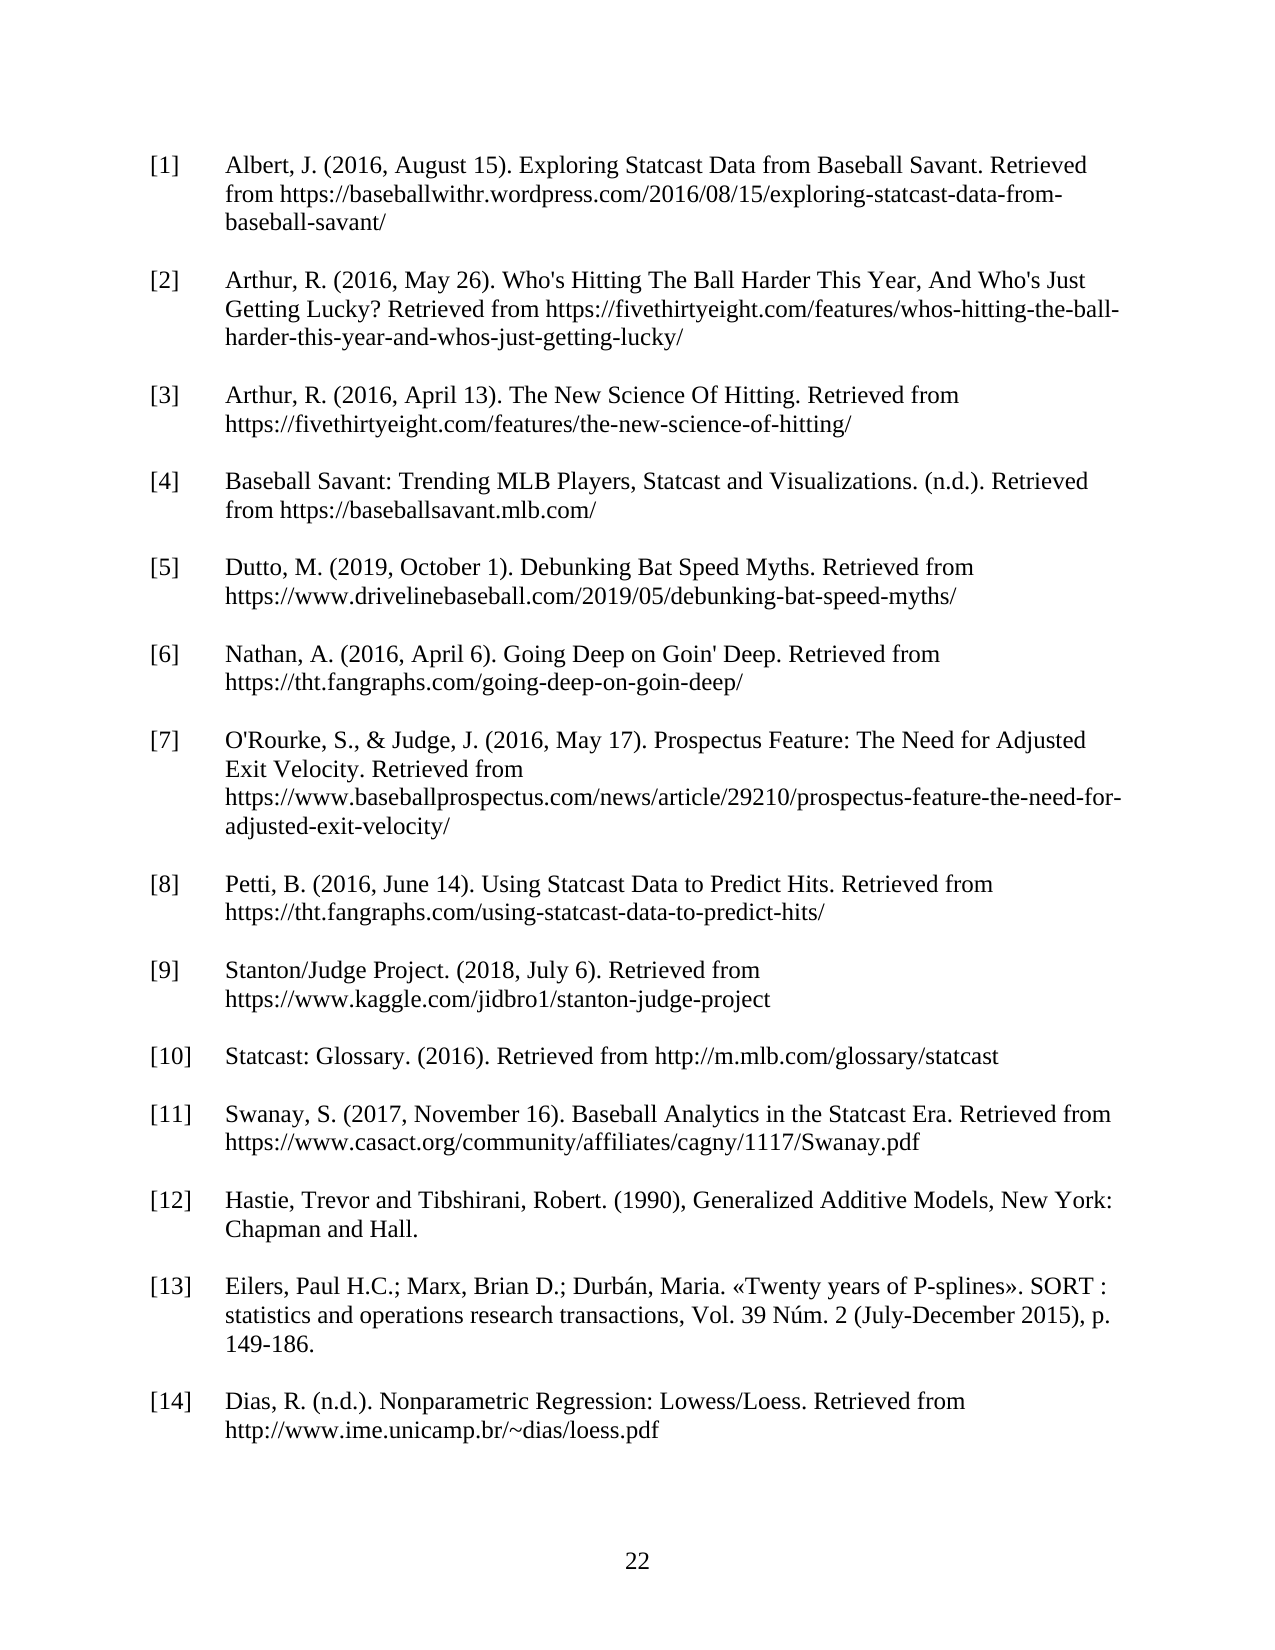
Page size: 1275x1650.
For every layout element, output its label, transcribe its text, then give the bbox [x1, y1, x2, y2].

text [10] Statcast: Glossary. (2016). Retrieved from http://m.mlb.com/glossary/statcast [150, 1041, 1125, 1070]
text [13] Eilers, Paul H.C.; Marx, Brian D.; Durbán, Maria. «Twenty years of P-splines». SORT : statistics and operations research transactions, Vol. 39 Núm. 2 (July-December 2015), p. 149-186. [150, 1271, 1125, 1357]
text [11] Swanay, S. (2017, November 16). Baseball Analytics in the Statcast Era. Retrieved from https://www.casact.org/community/affiliates/cagny/1117/Swanay.pdf [150, 1099, 1125, 1156]
text [5] Dutto, M. (2019, October 1). Debunking Bat Speed Myths. Retrieved from https://www.drivelinebaseball.com/2019/05/debunking-bat-speed-myths/ [150, 552, 1125, 610]
text [7] O'Rourke, S., & Judge, J. (2016, May 17). Prospectus Feature: The Need for Adjusted Exit Velocity. Retrieved from https://www.baseballprospectus.com/news/article/29210/prospectus-feature-the-need-for-adjusted-exit-velocity/ [150, 725, 1125, 840]
text [4] Baseball Savant: Trending MLB Players, Statcast and Visualizations. (n.d.). Retrieved from https://baseballsavant.mlb.com/ [150, 466, 1125, 524]
text [14] Dias, R. (n.d.). Nonparametric Regression: Lowess/Loess. Retrieved from http://www.ime.unicamp.br/~dias/loess.pdf [150, 1386, 1125, 1444]
text [1] Albert, J. (2016, August 15). Exploring Statcast Data from Baseball Savant. Retrieved from https://baseballwithr.wordpress.com/2016/08/15/exploring-statcast-data-from-baseball-savant/ [150, 150, 1125, 236]
text [8] Petti, B. (2016, June 14). Using Statcast Data to Predict Hits. Retrieved from https://tht.fangraphs.com/using-statcast-data-to-predict-hits/ [150, 869, 1125, 926]
text [6] Nathan, A. (2016, April 6). Going Deep on Goin' Deep. Retrieved from https://tht.fangraphs.com/going-deep-on-goin-deep/ [150, 639, 1125, 696]
text [12] Hastie, Trevor and Tibshirani, Robert. (1990), Generalized Additive Models, New York: Chapman and Hall. [150, 1185, 1125, 1242]
text [3] Arthur, R. (2016, April 13). The New Science Of Hitting. Retrieved from https://fivethirtyeight.com/features/the-new-science-of-hitting/ [150, 380, 1125, 437]
text [2] Arthur, R. (2016, May 26). Who's Hitting The Ball Harder This Year, And Who's Just Getting Lucky? Retrieved from https://fivethirtyeight.com/features/whos-hitting-the-ball-harder-this-year-and-whos-just-getting-lucky/ [150, 265, 1125, 351]
text [9] Stanton/Judge Project. (2018, July 6). Retrieved from https://www.kaggle.com/jidbro1/stanton-judge-project [150, 955, 1125, 1012]
